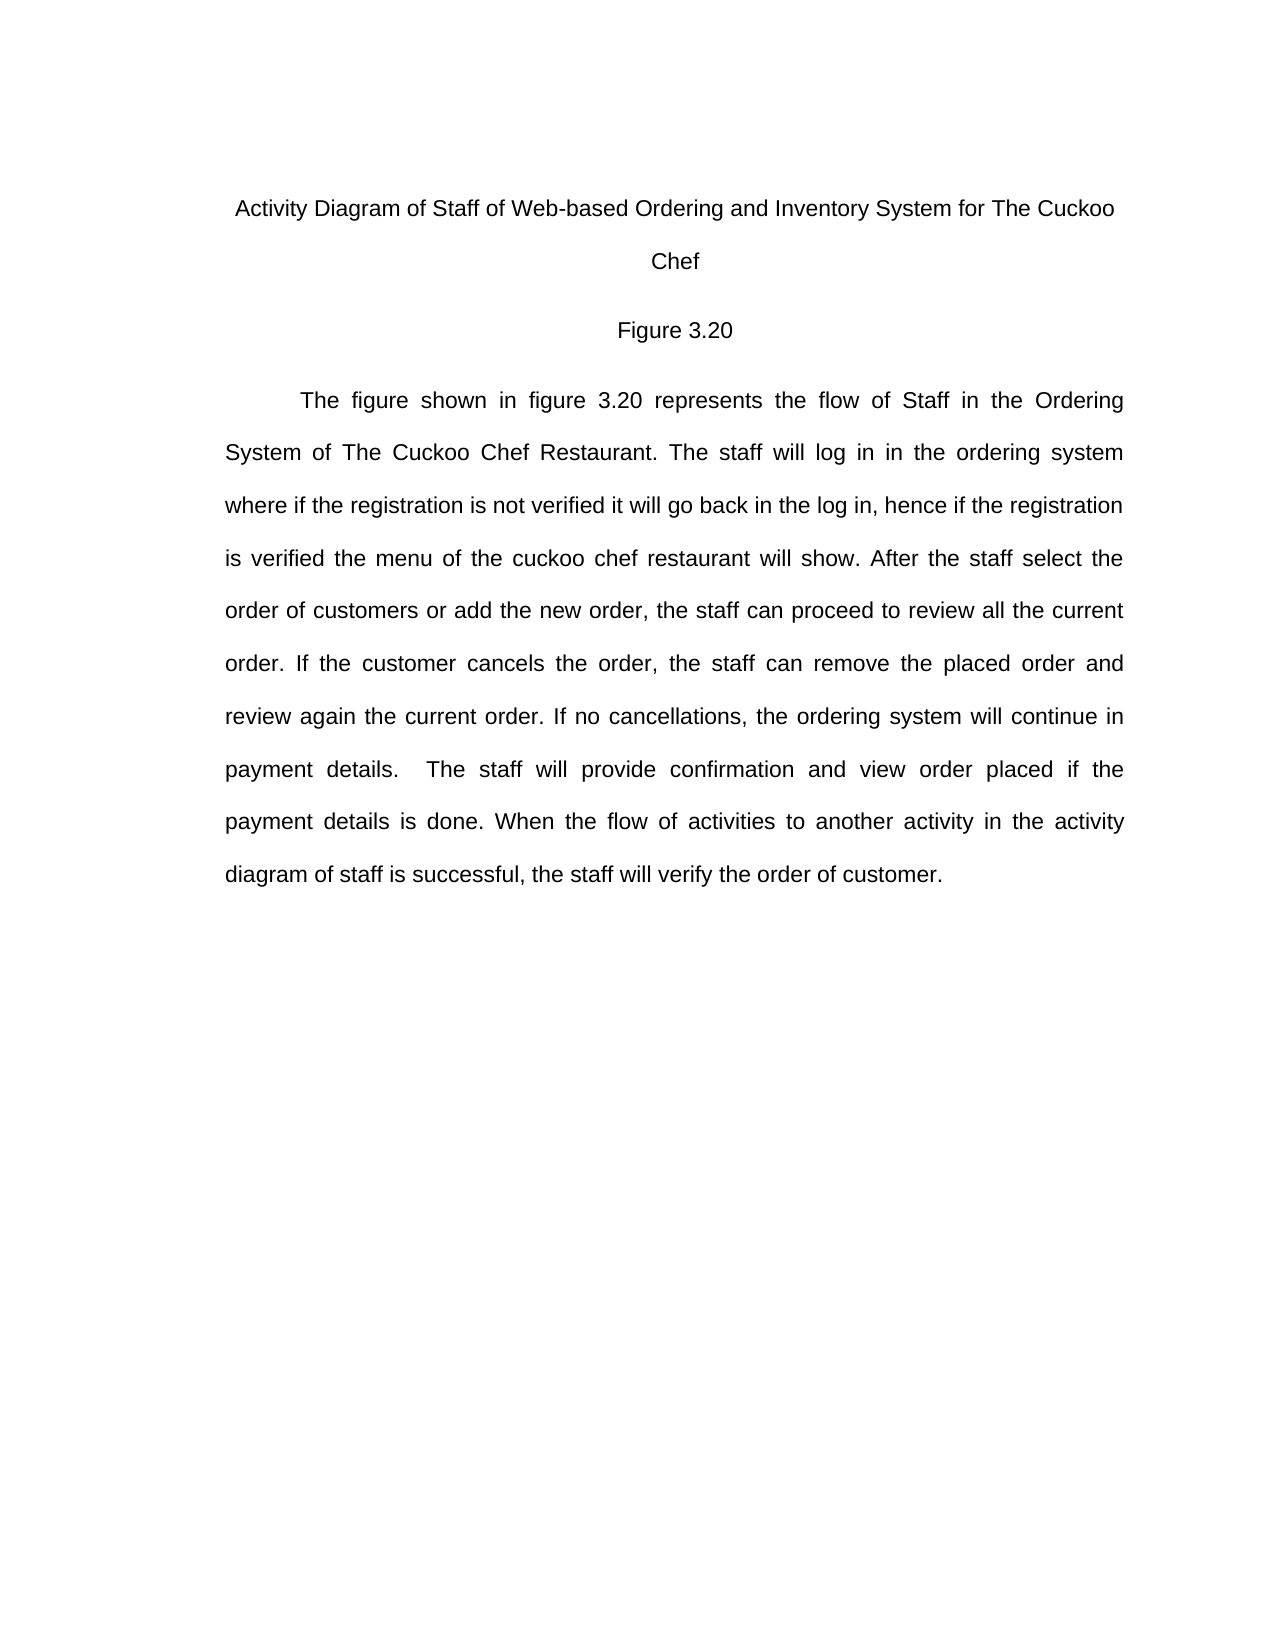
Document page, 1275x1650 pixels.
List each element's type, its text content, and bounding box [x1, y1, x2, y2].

text Figure 3.20 [225, 317, 1125, 343]
text The figure shown in figure 3.20 represents the flow of Staff in the Ordering System of The Cuckoo Chef Restaurant. The staff will log in in the ordering system where if the registration is not verified it will go back in the log in, hence if the registration is verified the menu of the cuckoo chef restaurant will show. After the staff select the order of customers or add the new order, the staff can proceed to review all the current order. If the customer cancels the order, the staff can remove the placed order and review again the current order. If no cancellations, the ordering system will continue in payment details. The staff will provide confirmation and view order placed if the payment details is done. When the flow of activities to another activity in the activity diagram of staff is successful, the staff will verify the order of customer. [225, 387, 1125, 887]
text Activity Diagram of Staff of Web-based Ordering and Inventory System for The Cuckoo Chef [225, 195, 1125, 274]
